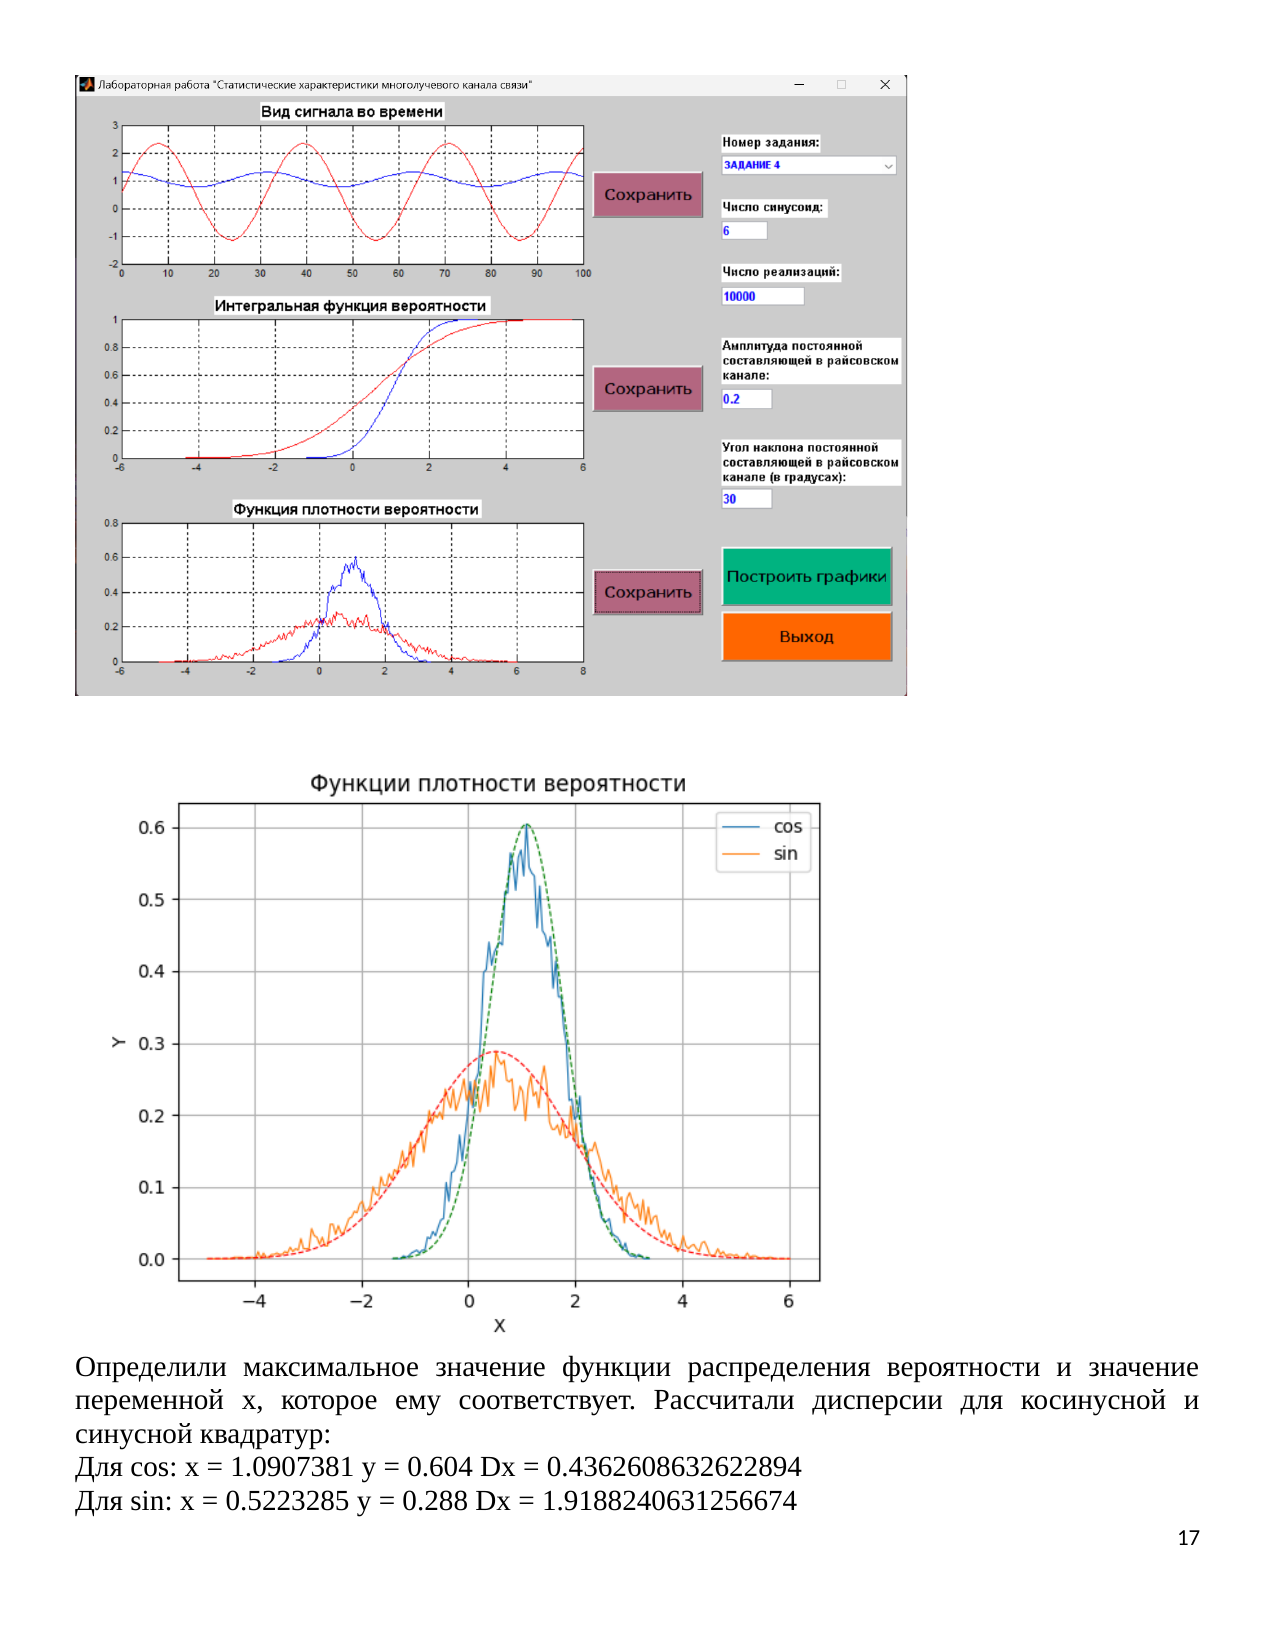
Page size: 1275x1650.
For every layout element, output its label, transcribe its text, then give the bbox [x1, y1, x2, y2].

picture [75, 75, 908, 696]
text Определили максимальное значение функции распределения вероятности и значение переменной x, которое ему соответствует. Рассчитали дисперсии для косинусной и синусной квадратур: [75, 1349, 1200, 1449]
text Для sin: x = 0.5223285 y = 0.288 Dx = 1.9188240631256674 [75, 1483, 1200, 1516]
picture [75, 728, 902, 1349]
text Для cos: x = 1.0907381 y = 0.604 Dx = 0.4362608632622894 [75, 1449, 1200, 1483]
